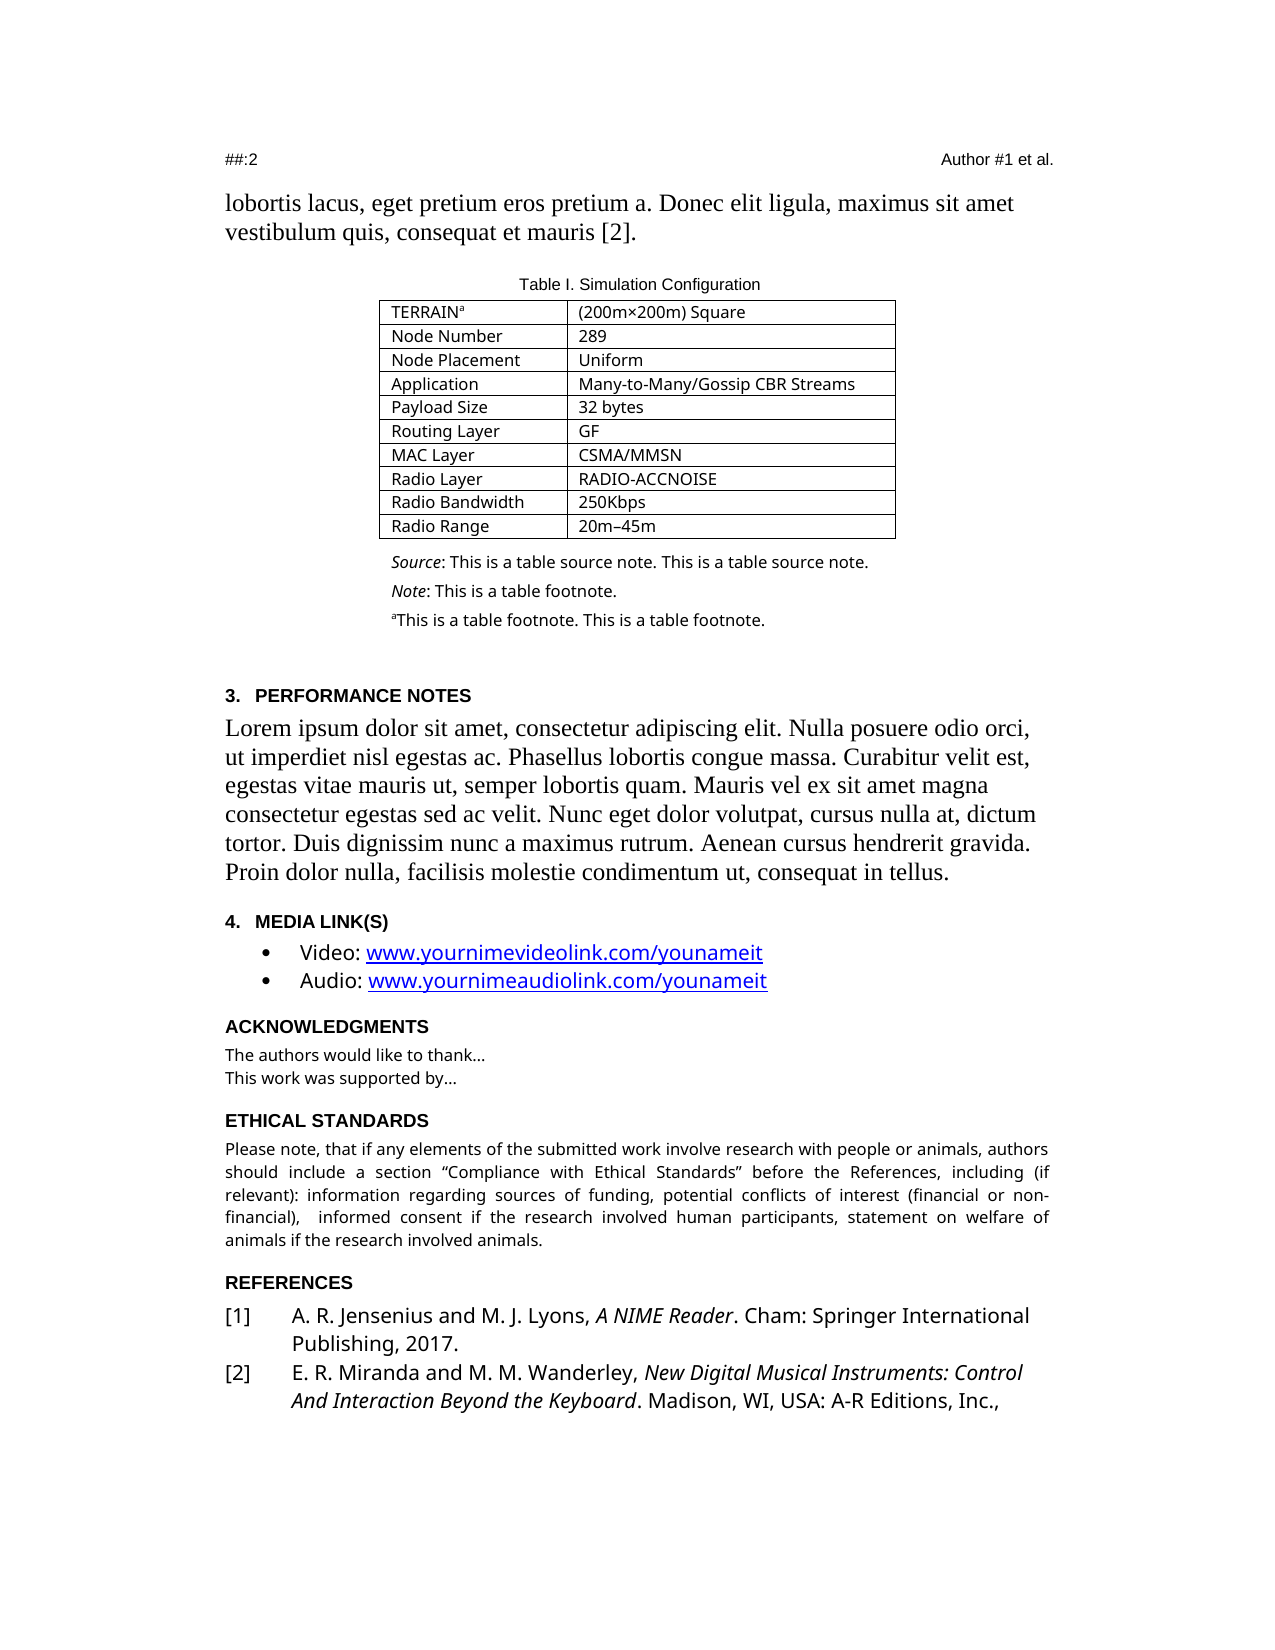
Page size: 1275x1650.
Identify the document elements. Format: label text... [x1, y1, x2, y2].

text ACKNOWLEDGMENTS [225, 1016, 1050, 1037]
table_cell Uniform [568, 349, 895, 371]
table_cell Radio Layer [380, 467, 567, 490]
table_cell 250Kbps [568, 491, 895, 514]
table_header TERRAINa [380, 301, 567, 324]
list Audio: www.yournimeaudiolink.com/younameit [262, 967, 1050, 995]
table_cell Payload Size [380, 396, 567, 419]
subtitle Media Link(s) [225, 910, 1050, 932]
table_cell Source: This is a table source note. This is a table source note. Note: This is a table footnote. aThis is a table footnote. This is a table footnote. [380, 539, 895, 632]
text ETHICAL STANDARDS [225, 1110, 1050, 1132]
text This work was supported by… [225, 1066, 1050, 1089]
table_cell GF [568, 420, 895, 442]
table_cell CSMA/MMSN [568, 444, 895, 466]
text Table I. Simulation Configuration [225, 274, 1050, 294]
text Lorem ipsum dolor sit amet, consectetur adipiscing elit. Nulla posuere odio orci, ut imperdiet nisl egestas ac. Phasellus lobortis congue massa. Curabitur velit est, egestas vitae mauris ut, semper lobortis quam. Mauris vel ex sit amet magna consectetur egestas sed ac velit. Nunc eget dolor volutpat, cursus nulla at, dictum tortor. Duis dignissim nunc a maximus rutrum. Aenean cursus hendrerit gravida. Proin dolor nulla, facilisis molestie condimentum ut, consequat in tellus. [225, 713, 1050, 885]
list Video: www.yournimevideolink.com/younameit [262, 938, 1050, 967]
text REFERENCES [225, 1272, 1050, 1294]
table_cell 20m–45m [568, 515, 895, 537]
subtitle Performance notes [225, 685, 1050, 707]
text Please note, that if any elements of the submitted work involve research with people or animals, authors should include a section “Compliance with Ethical Standards” before the References, including (if relevant): information regarding sources of funding, potential conflicts of interest (financial or non-financial), informed consent if the research involved human participants, statement on welfare of animals if the research involved animals. [225, 1138, 1050, 1251]
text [225, 1358, 1050, 1415]
table_cell Application [380, 372, 567, 395]
table_cell Radio Bandwidth [380, 491, 567, 514]
table_cell Node Number [380, 325, 567, 347]
table_cell Many-to-Many/Gossip CBR Streams [568, 372, 895, 395]
table_cell RADIO-ACCNOISE [568, 467, 895, 490]
table_cell 32 bytes [568, 396, 895, 419]
text [1] A. R. Jensenius and M. J. Lyons, A NIME Reader. Cham: Springer International Publishing, 2017. [225, 1300, 1050, 1358]
text The authors would like to thank… [225, 1044, 1050, 1066]
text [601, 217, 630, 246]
table_cell MAC Layer [380, 444, 567, 466]
table_cell Routing Layer [380, 420, 567, 442]
table_header (200m×200m) Square [568, 301, 895, 324]
table_cell Radio Range [380, 515, 567, 537]
table_cell Node Placement [380, 349, 567, 371]
table_cell 289 [568, 325, 895, 347]
